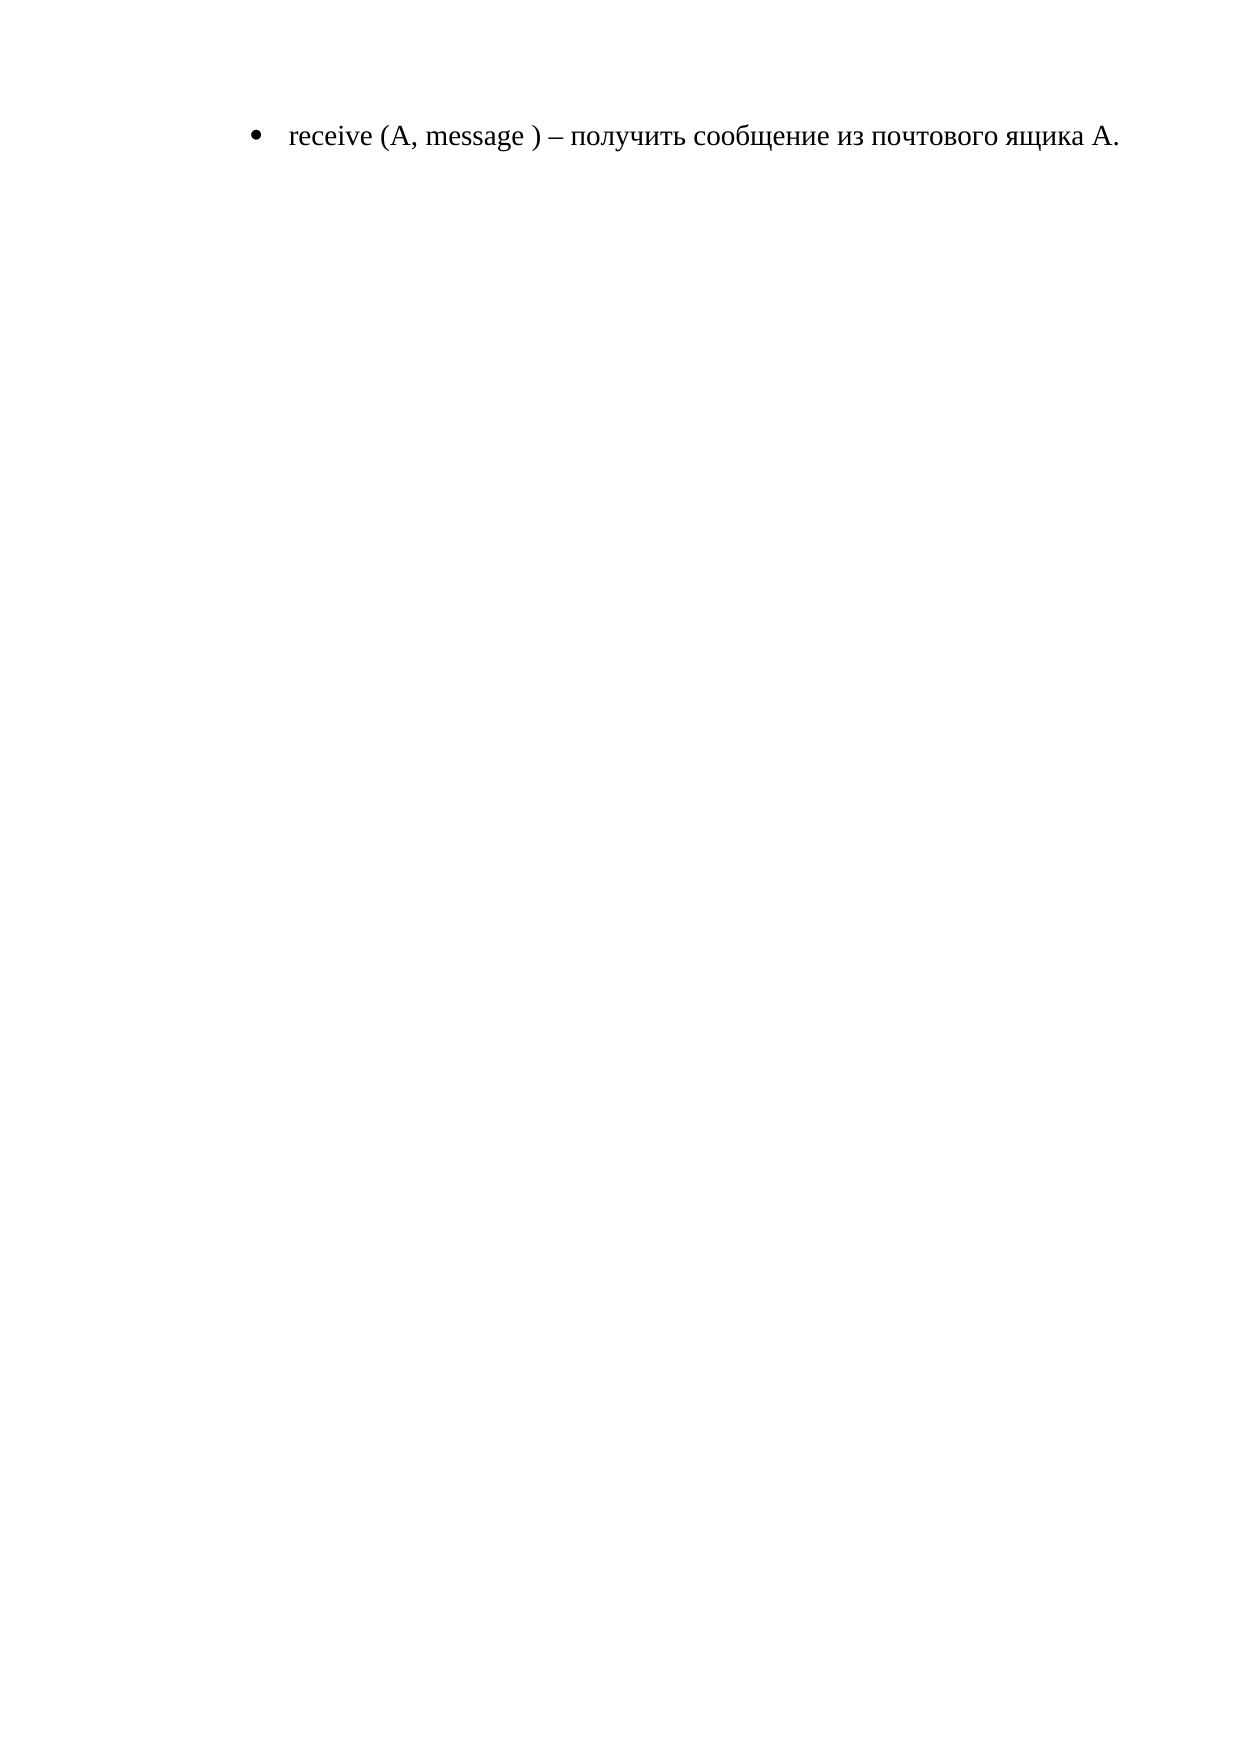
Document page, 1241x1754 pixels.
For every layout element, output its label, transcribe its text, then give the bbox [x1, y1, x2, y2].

list receive (A, message ) – получить сообщение из почтового ящика A. [251, 118, 1152, 152]
